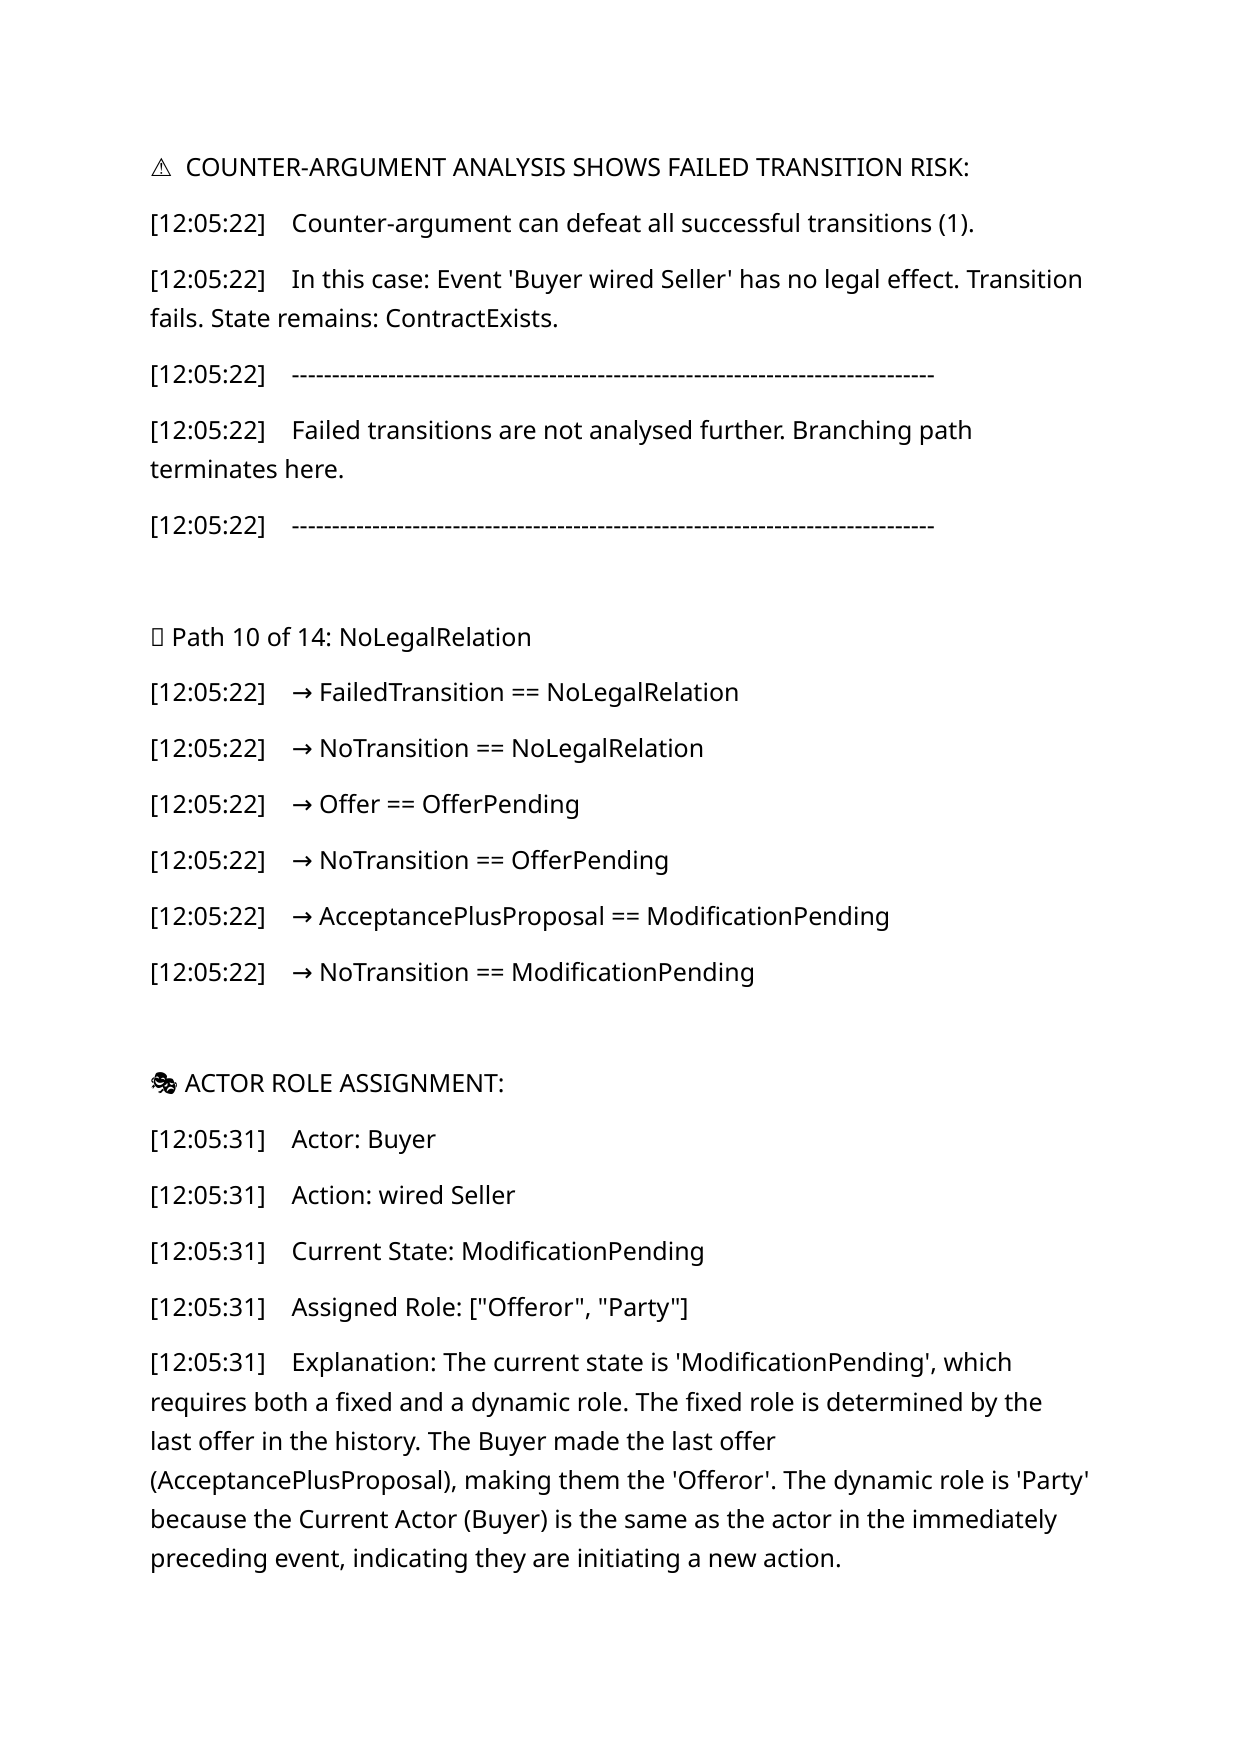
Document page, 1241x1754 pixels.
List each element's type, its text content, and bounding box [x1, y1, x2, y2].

text [12:05:22] → NoTransition == ModificationPending [150, 954, 1090, 988]
text [12:05:22] → NoTransition == OfferPending [150, 842, 1090, 877]
text [12:05:31] Current State: ModificationPending [150, 1233, 1090, 1267]
text [12:05:31] Explanation: The current state is 'ModificationPending', which requires both a fixed and a dynamic role. The fixed role is determined by the last offer in the history. The Buyer made the last offer (AcceptancePlusProposal), making them the 'Offeror'. The dynamic role is 'Party' because the Current Actor (Buyer) is the same as the actor in the immediately preceding event, indicating they are initiating a new action. [150, 1345, 1090, 1575]
text [12:05:22] → NoTransition == NoLegalRelation [150, 731, 1090, 765]
text ⚠️ COUNTER-ARGUMENT ANALYSIS SHOWS FAILED TRANSITION RISK: [150, 150, 1090, 184]
text [12:05:22] → Offer == OfferPending [150, 787, 1090, 821]
text [12:05:22] -------------------------------------------------------------------------------- [150, 507, 1090, 542]
text [12:05:22] → FailedTransition == NoLegalRelation [150, 675, 1090, 709]
text [12:05:31] Action: wired Seller [150, 1177, 1090, 1212]
text [12:05:31] Assigned Role: ["Offeror", "Party"] [150, 1289, 1090, 1323]
text [12:05:22] Failed transitions are not analysed further. Branching path terminates here. [150, 412, 1090, 486]
text [12:05:22] → AcceptancePlusProposal == ModificationPending [150, 898, 1090, 932]
text [12:05:22] Counter-argument can defeat all successful transitions (1). [150, 206, 1090, 240]
text [12:05:31] Actor: Buyer [150, 1122, 1090, 1156]
text [12:05:22] -------------------------------------------------------------------------------- [150, 357, 1090, 391]
text 🎭 ACTOR ROLE ASSIGNMENT: [150, 1066, 1090, 1100]
text [12:05:22] In this case: Event 'Buyer wired Seller' has no legal effect. Transition fails. State remains: ContractExists. [150, 262, 1090, 335]
text 👣 Path 10 of 14: NoLegalRelation [150, 619, 1090, 653]
